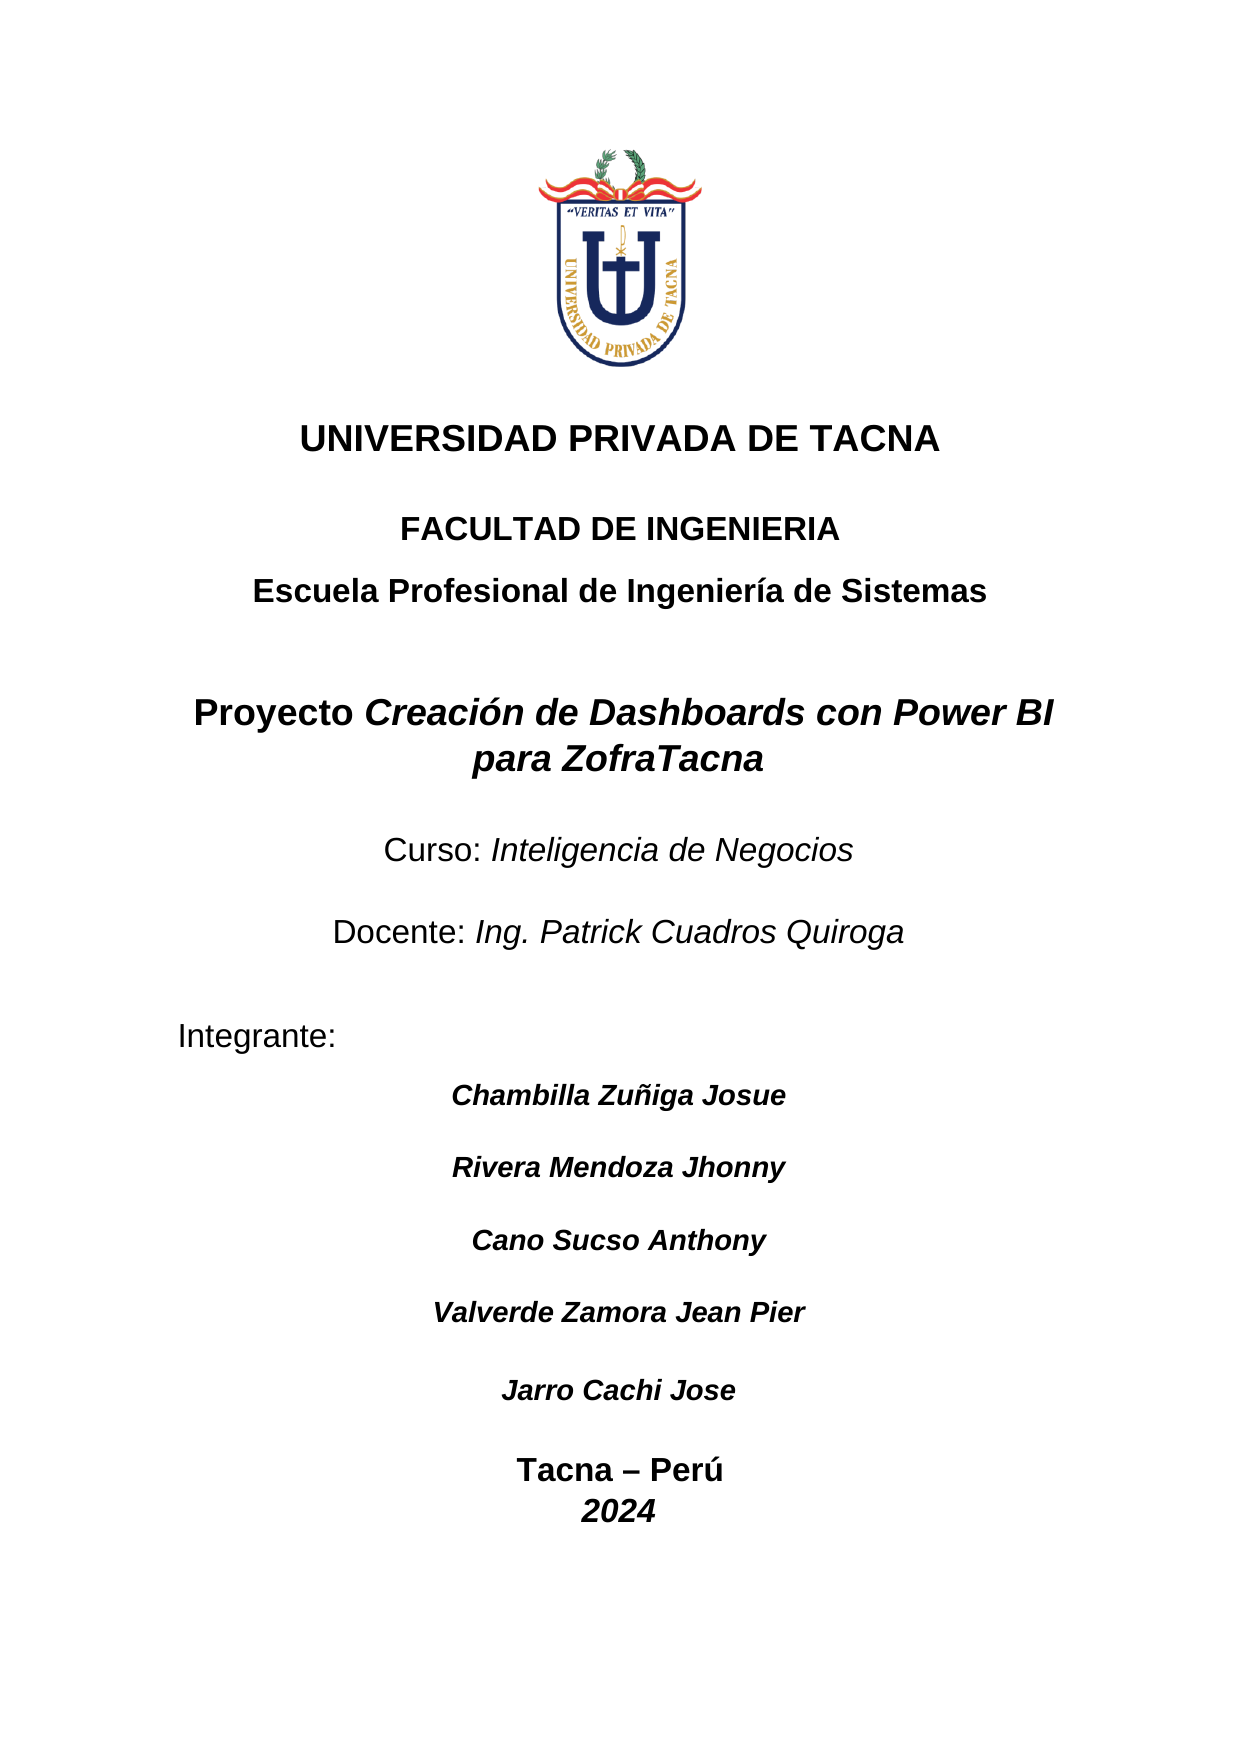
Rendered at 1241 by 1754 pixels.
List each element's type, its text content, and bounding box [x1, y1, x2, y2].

text FACULTAD DE INGENIERIA [177, 509, 1063, 547]
text Integrante: [177, 1016, 1063, 1054]
text Jarro Cachi Jose [177, 1372, 1063, 1406]
text Docente: Ing. Patrick Cuadros Quiroga [177, 912, 1063, 951]
text 2024 [177, 1492, 1063, 1530]
text Valverde Zamora Jean Pier [177, 1295, 1063, 1328]
text Escuela Profesional de Ingeniería de Sistemas [177, 571, 1063, 609]
text Curso: Inteligencia de Negocios [177, 830, 1063, 868]
text Rivera Mendoza Jhonny [177, 1150, 1063, 1184]
text Chambilla Zuñiga Josue [177, 1078, 1063, 1112]
text UNIVERSIDAD PRIVADA DE TACNA [177, 416, 1063, 459]
picture [538, 147, 702, 367]
text Cano Sucso Anthony [177, 1223, 1063, 1256]
text Tacna – Perú [177, 1450, 1063, 1488]
text Proyecto Creación de Dashboards con Power BI para ZofraTacna [177, 690, 1063, 780]
